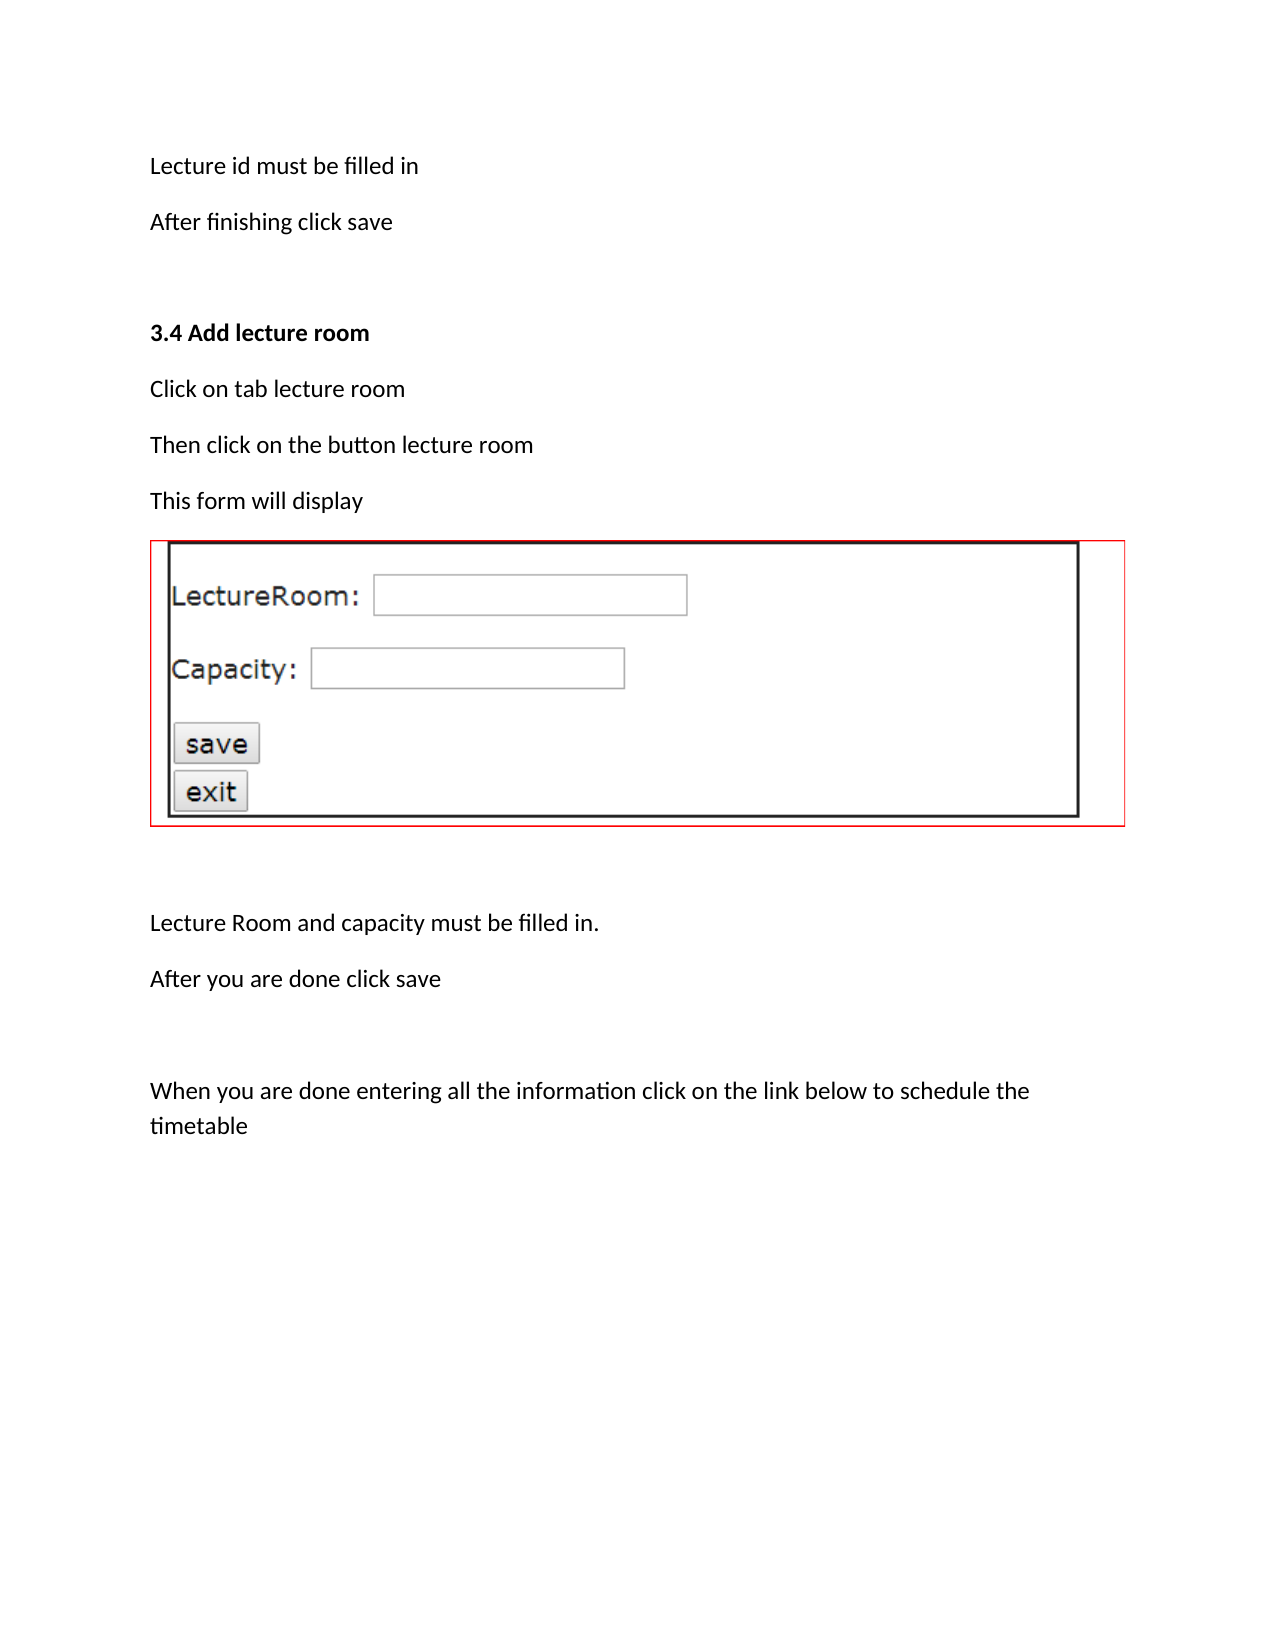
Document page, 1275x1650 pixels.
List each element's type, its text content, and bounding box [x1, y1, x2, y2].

text When you are done entering all the information click on the link below to schedule the timetable [150, 1075, 1125, 1140]
text 3.4 Add lecture room [150, 317, 1125, 348]
text After finishing click save [150, 206, 1125, 236]
text This form will display [150, 485, 1125, 516]
text Then click on the button lecture room [150, 429, 1125, 460]
text After you are done click save [150, 963, 1125, 994]
text Lecture id must be filled in [150, 150, 1125, 181]
text Lecture Room and capacity must be filled in. [150, 907, 1125, 938]
text Click on tab lecture room [150, 373, 1125, 404]
picture [150, 540, 1125, 827]
